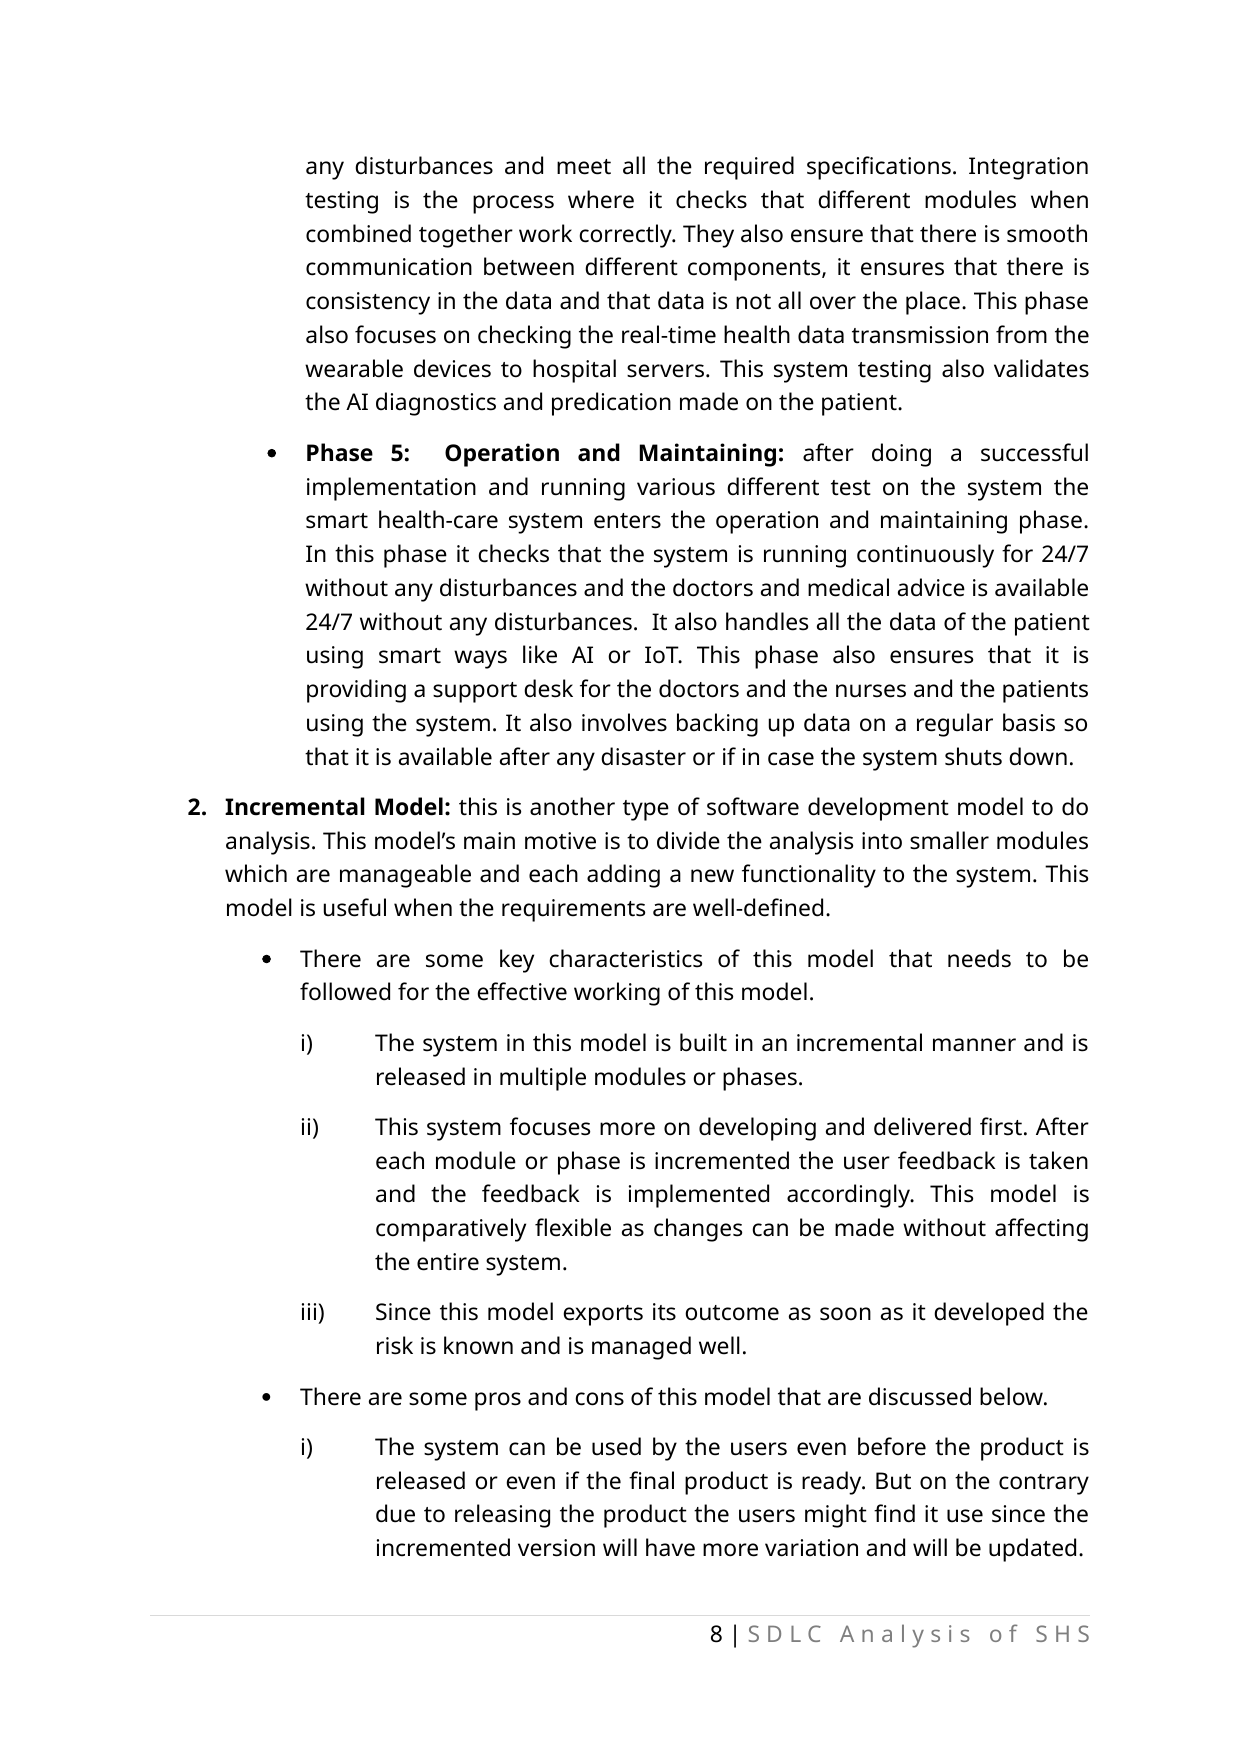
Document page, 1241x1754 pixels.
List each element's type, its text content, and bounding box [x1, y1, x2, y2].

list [268, 150, 1090, 417]
list Since this model exports its outcome as soon as it developed the risk is known and is managed well. [300, 1296, 1090, 1361]
list There are some key characteristics of this model that needs to be followed for the effective working of this model. [262, 942, 1090, 1007]
list There are some pros and cons of this model that are discussed below. [262, 1380, 1090, 1412]
list The system can be used by the users even before the product is released or even if the final product is ready. But on the contrary due to releasing the product the users might find it use since the incremented version will have more variation and will be updated. [300, 1431, 1090, 1563]
list Phase 5: Operation and Maintaining: after doing a successful implementation and running various different test on the system the smart health-care system enters the operation and maintaining phase. In this phase it checks that the system is running continuously for 24/7 without any disturbances and the doctors and medical advice is available 24/7 without any disturbances. It also handles all the data of the patient using smart ways like AI or IoT. This phase also ensures that it is providing a support desk for the doctors and the nurses and the patients using the system. It also involves backing up data on a regular basis so that it is available after any disaster or if in case the system shuts down. [268, 437, 1090, 772]
list Incremental Model: this is another type of software development model to do analysis. This model’s main motive is to divide the analysis into smaller modules which are manageable and each adding a new functionality to the system. This model is useful when the requirements are well-defined. [187, 791, 1090, 923]
list The system in this model is built in an incremental manner and is released in multiple modules or phases. [300, 1027, 1090, 1092]
list This system focuses more on developing and delivered first. After each module or phase is incremented the user feedback is taken and the feedback is implemented accordingly. This model is comparatively flexible as changes can be made without affecting the entire system. [300, 1111, 1090, 1277]
